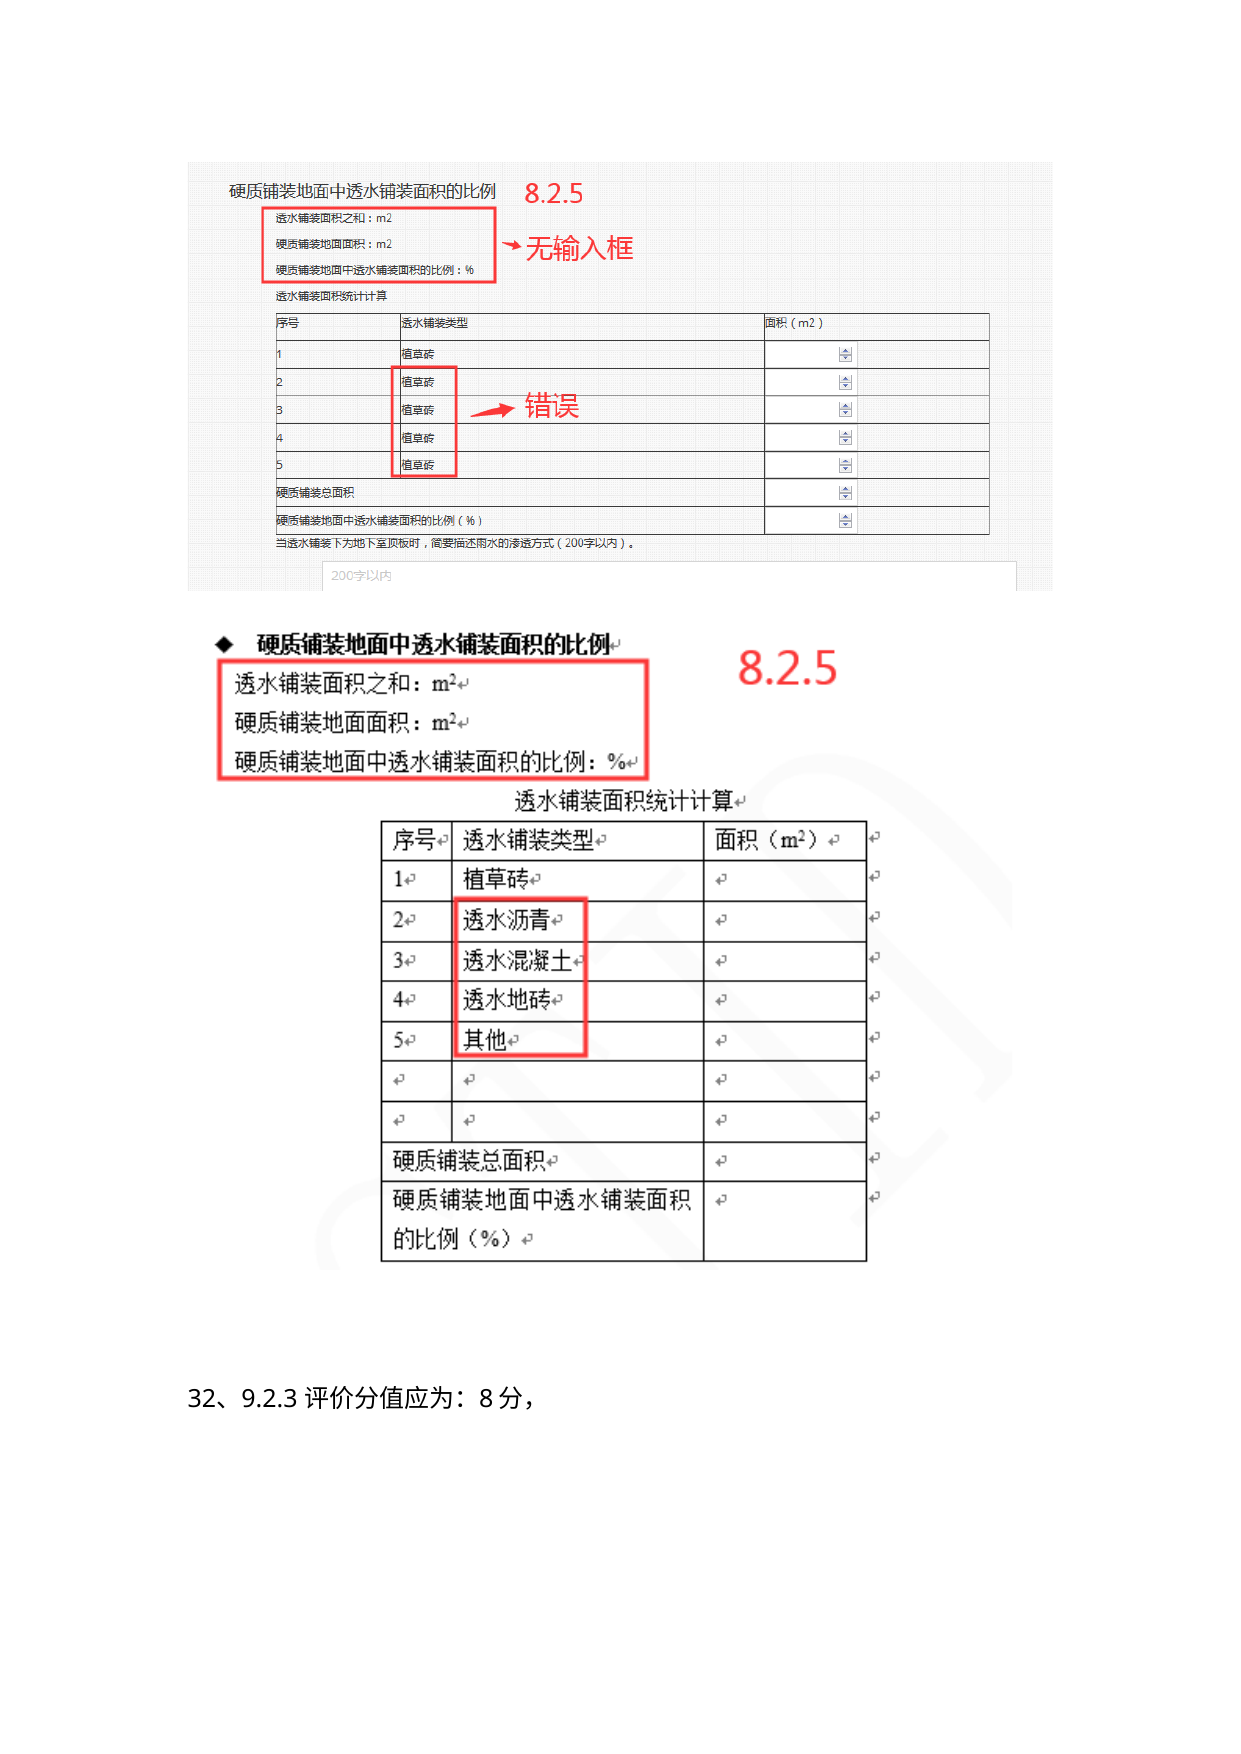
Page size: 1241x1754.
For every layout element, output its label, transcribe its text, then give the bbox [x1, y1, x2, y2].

picture [187, 162, 1053, 591]
text 32、9.2.3 评价分值应为：8分， [187, 1364, 1053, 1429]
picture [187, 617, 1013, 1270]
